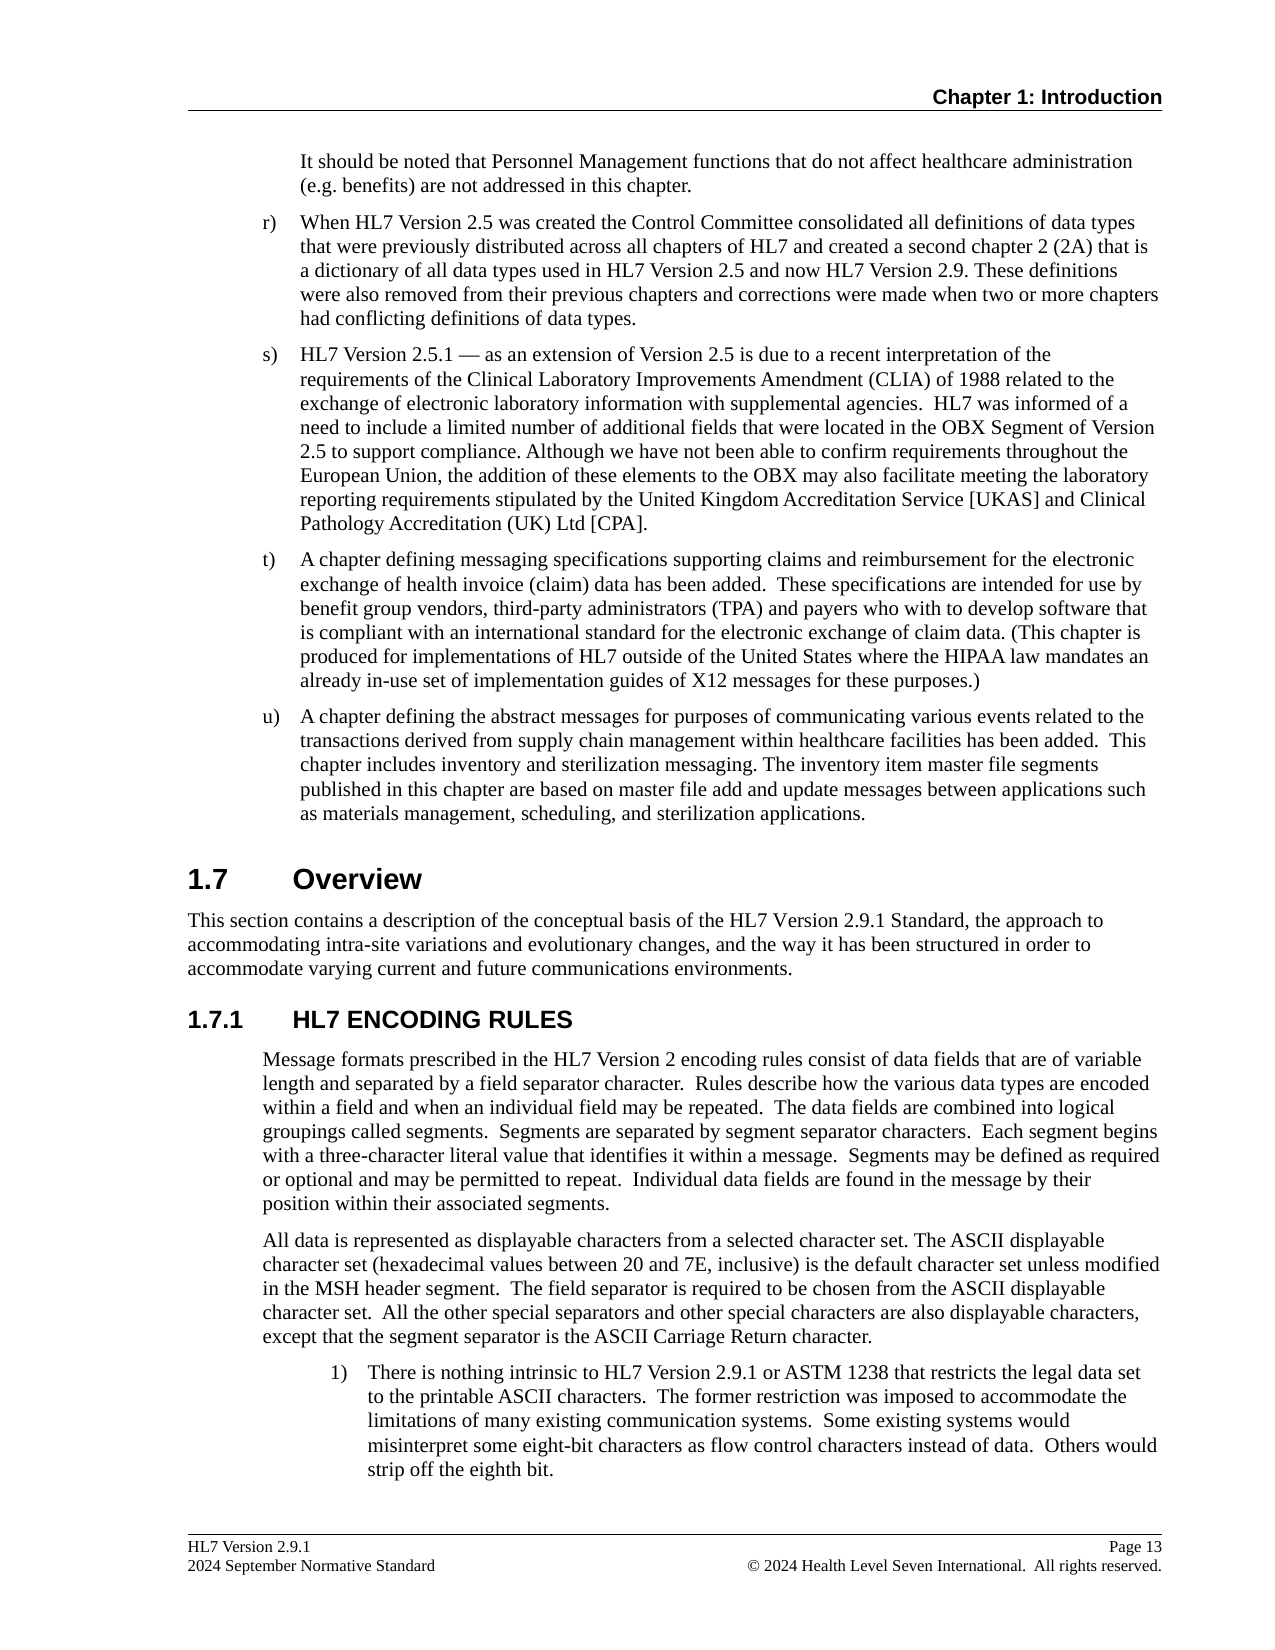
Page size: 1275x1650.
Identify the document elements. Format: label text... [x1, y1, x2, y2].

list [262, 149, 1162, 197]
list A chapter defining the abstract messages for purposes of communicating various events related to the transactions derived from supply chain management within healthcare facilities has been added. This chapter includes inventory and sterilization messaging. The inventory item master file segments published in this chapter are based on master file add and update messages between applications such as materials management, scheduling, and sterilization applications. [262, 704, 1162, 824]
text This section contains a description of the conceptual basis of the HL7 Version 2.9.1 Standard, the approach to accommodating intra-site variations and evolutionary changes, and the way it has been structured in order to accommodate varying current and future communications environments. [187, 908, 1162, 980]
list There is nothing intrinsic to HL7 Version 2.9.1 or ASTM 1238 that restricts the legal data set to the printable ASCII characters. The former restriction was imposed to accommodate the limitations of many existing communication systems. Some existing systems would misinterpret some eight-bit characters as flow control characters instead of data. Others would strip off the eighth bit. [330, 1360, 1162, 1481]
text Message formats prescribed in the HL7 Version 2 encoding rules consist of data fields that are of variable length and separated by a field separator character. Rules describe how the various data types are encoded within a field and when an individual field may be repeated. The data fields are combined into logical groupings called segments. Segments are separated by segment separator characters. Each segment begins with a three-character literal value that identifies it within a message. Segments may be defined as required or optional and may be permitted to repeat. Individual data fields are found in the message by their position within their associated segments. [262, 1047, 1162, 1215]
list HL7 Version 2.5.1 — as an extension of Version 2.5 is due to a recent interpretation of the requirements of the Clinical Laboratory Improvements Amendment (CLIA) of 1988 related to the exchange of electronic laboratory information with supplemental agencies. HL7 was informed of a need to include a limited number of additional fields that were located in the OBX Segment of Version 2.5 to support compliance. Although we have not been able to confirm requirements throughout the European Union, the addition of these elements to the OBX may also facilitate meeting the laboratory reporting requirements stipulated by the United Kingdom Accreditation Service [UKAS] and Clinical Pathology Accreditation (UK) Ltd [CPA]. [262, 342, 1162, 535]
subtitle HL7 Encoding Rules [187, 1005, 1162, 1034]
list When HL7 Version 2.5 was created the Control Committee consolidated all definitions of data types that were previously distributed across all chapters of HL7 and created a second chapter 2 (2A) that is a dictionary of all data types used in HL7 Version 2.5 and now HL7 Version 2.9. These definitions were also removed from their previous chapters and corrections were made when two or more chapters had conflicting definitions of data types. [262, 209, 1162, 330]
text All data is represented as displayable characters from a selected character set. The ASCII displayable character set (hexadecimal values between 20 and 7E, inclusive) is the default character set unless modified in the MSH header segment. The field separator is required to be chosen from the ASCII displayable character set. All the other special separators and other special characters are also displayable characters, except that the segment separator is the ASCII Carriage Return character. [262, 1227, 1162, 1348]
list A chapter defining messaging specifications supporting claims and reimbursement for the electronic exchange of health invoice (claim) data has been added. These specifications are intended for use by benefit group vendors, third-party administrators (TPA) and payers who with to develop software that is compliant with an international standard for the electronic exchange of claim data. (This chapter is produced for implementations of HL7 outside of the United States where the HIPAA law mandates an already in-use set of implementation guides of X12 messages for these purposes.) [262, 547, 1162, 692]
subtitle Overview [187, 862, 1162, 896]
